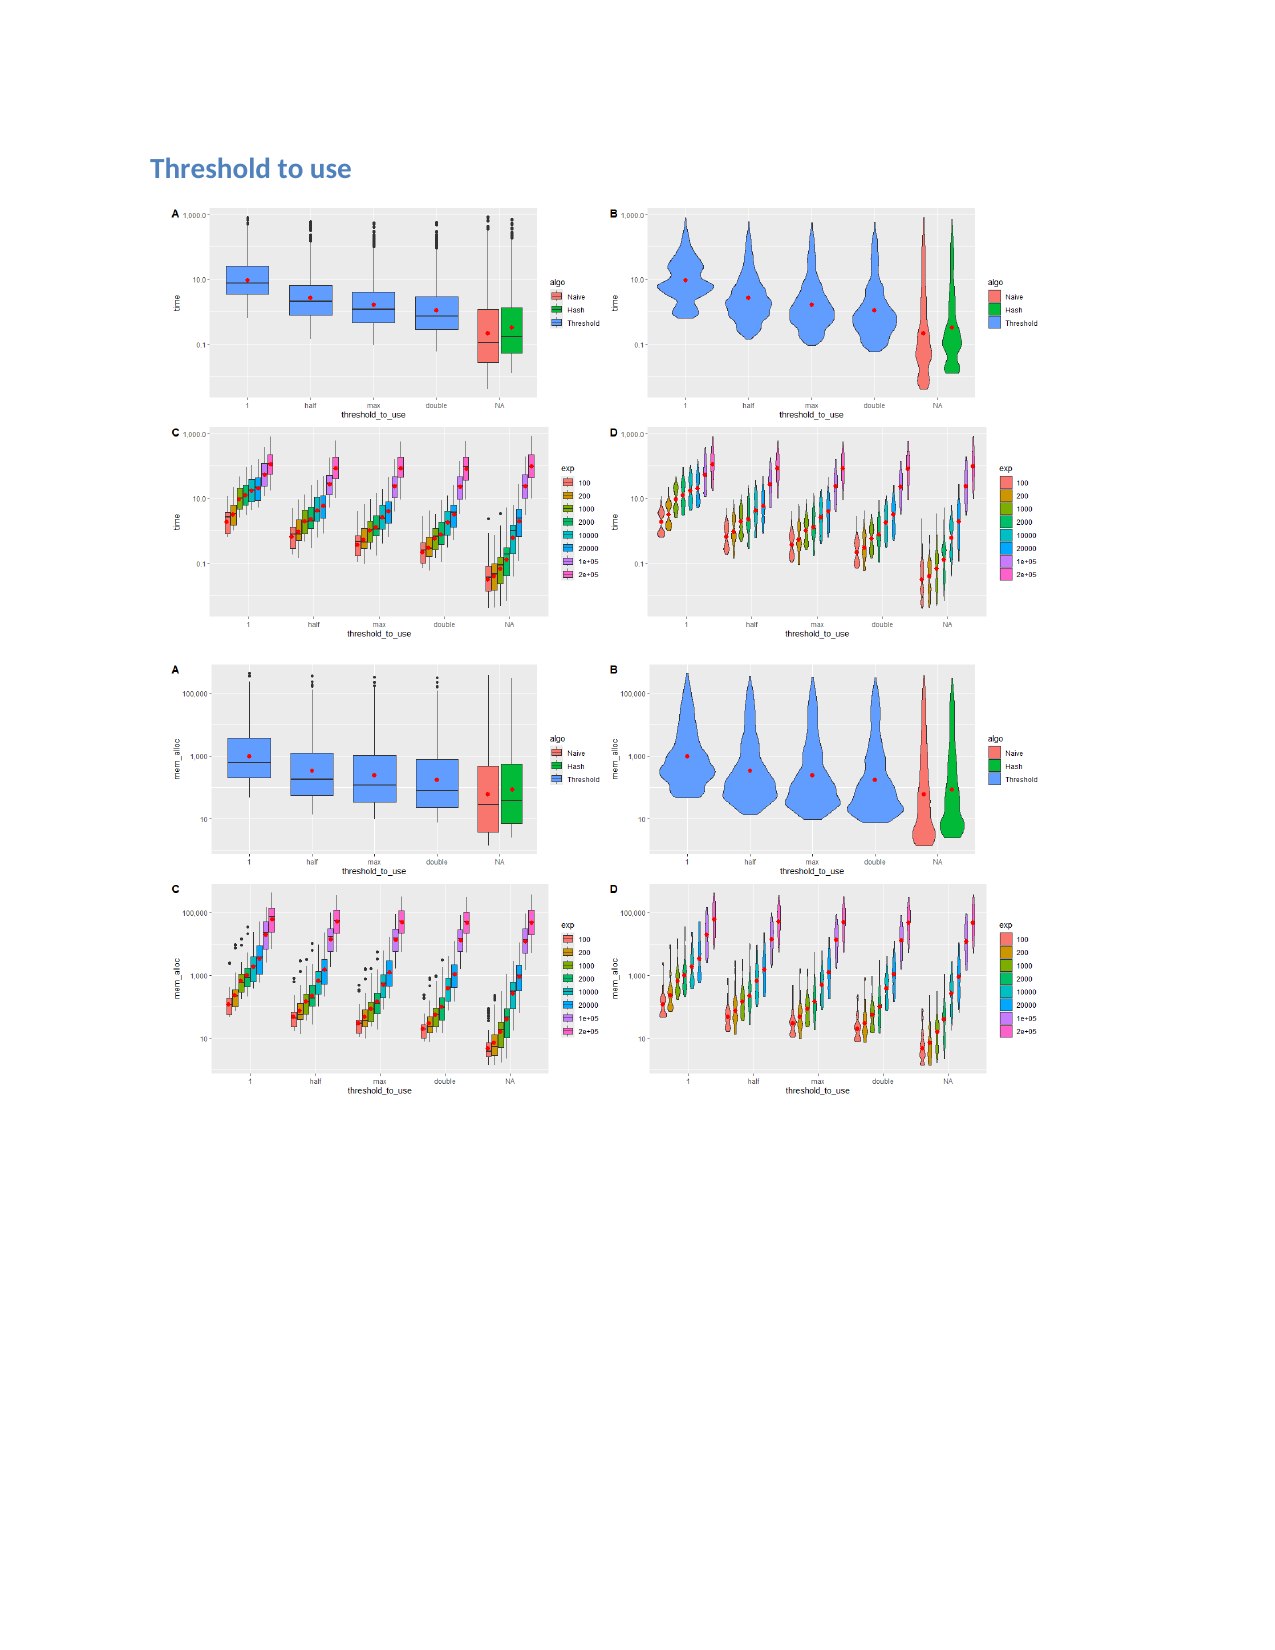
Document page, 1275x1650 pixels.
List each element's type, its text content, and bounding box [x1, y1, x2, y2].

subtitle Threshold to use [150, 150, 1125, 186]
picture [168, 660, 1044, 1099]
picture [168, 204, 1044, 642]
